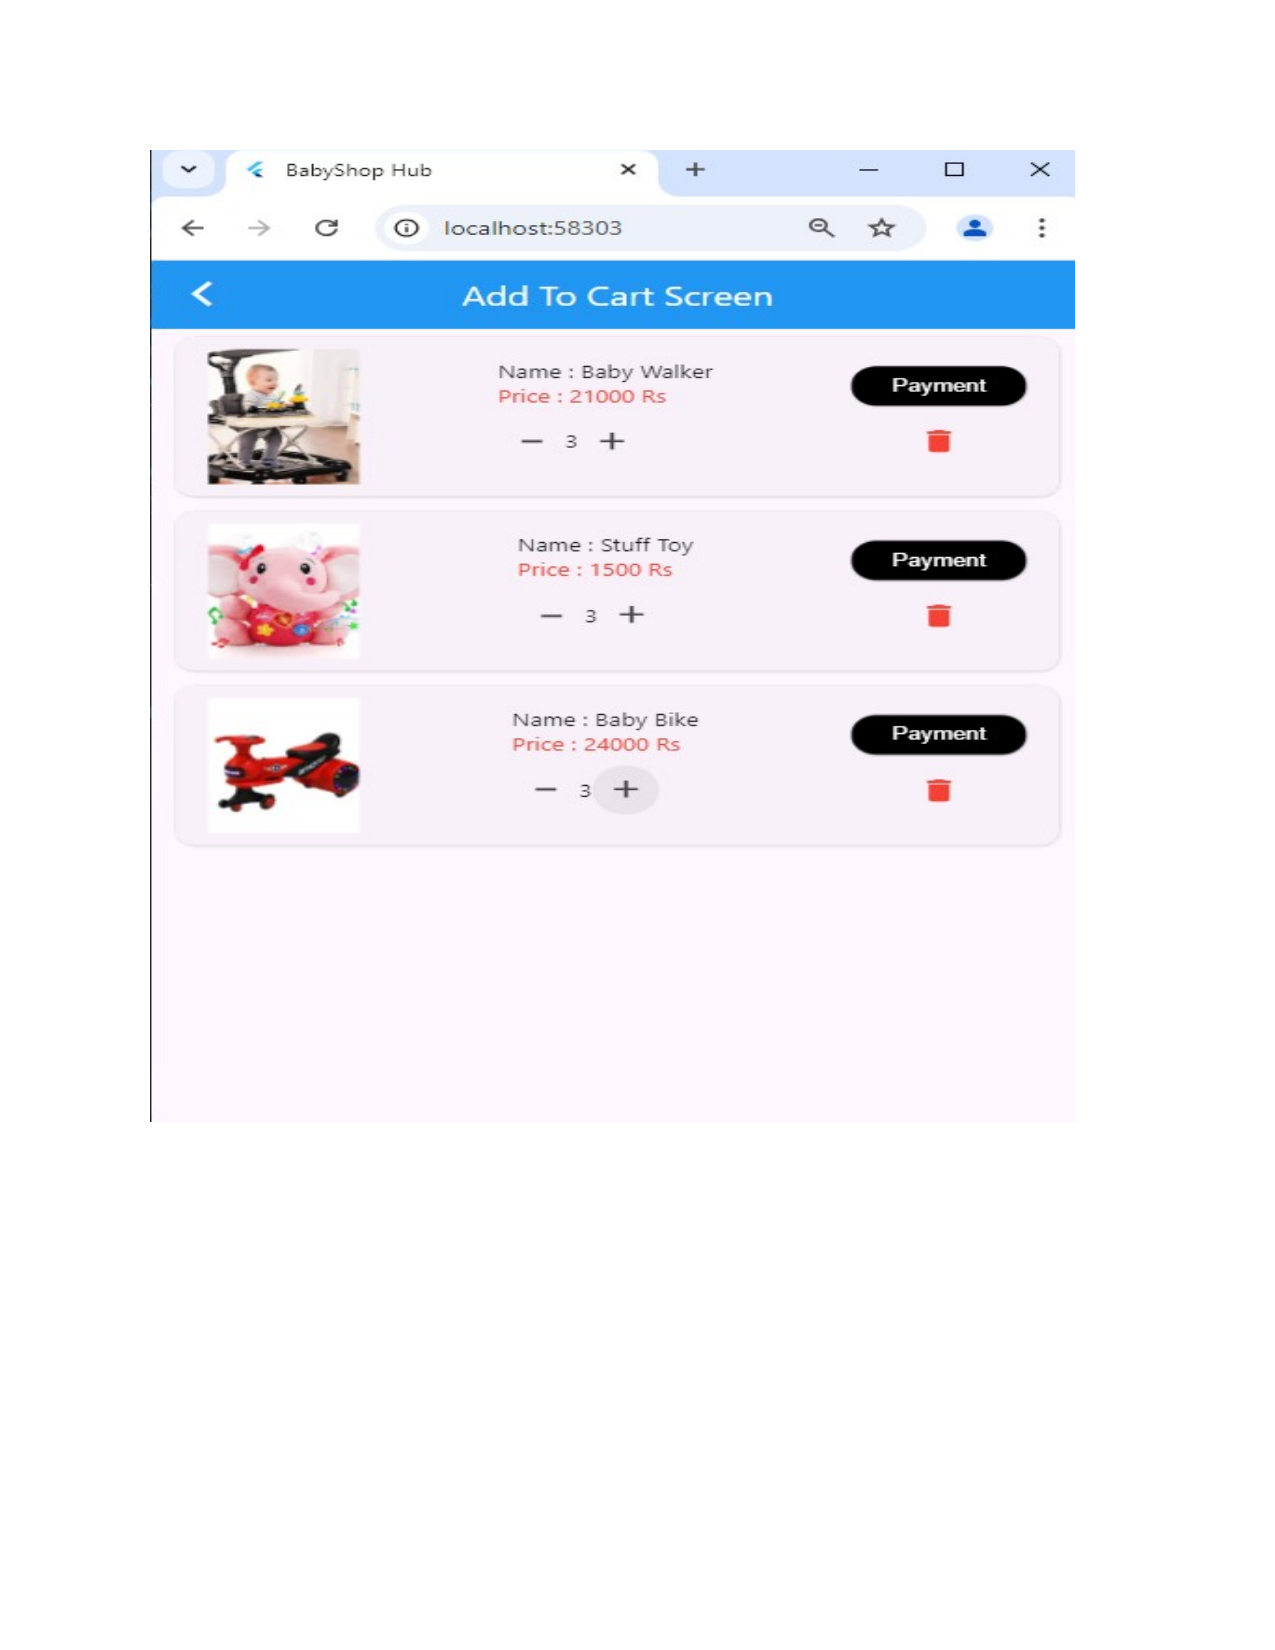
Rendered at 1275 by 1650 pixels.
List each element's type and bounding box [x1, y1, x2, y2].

picture [150, 150, 1076, 1122]
